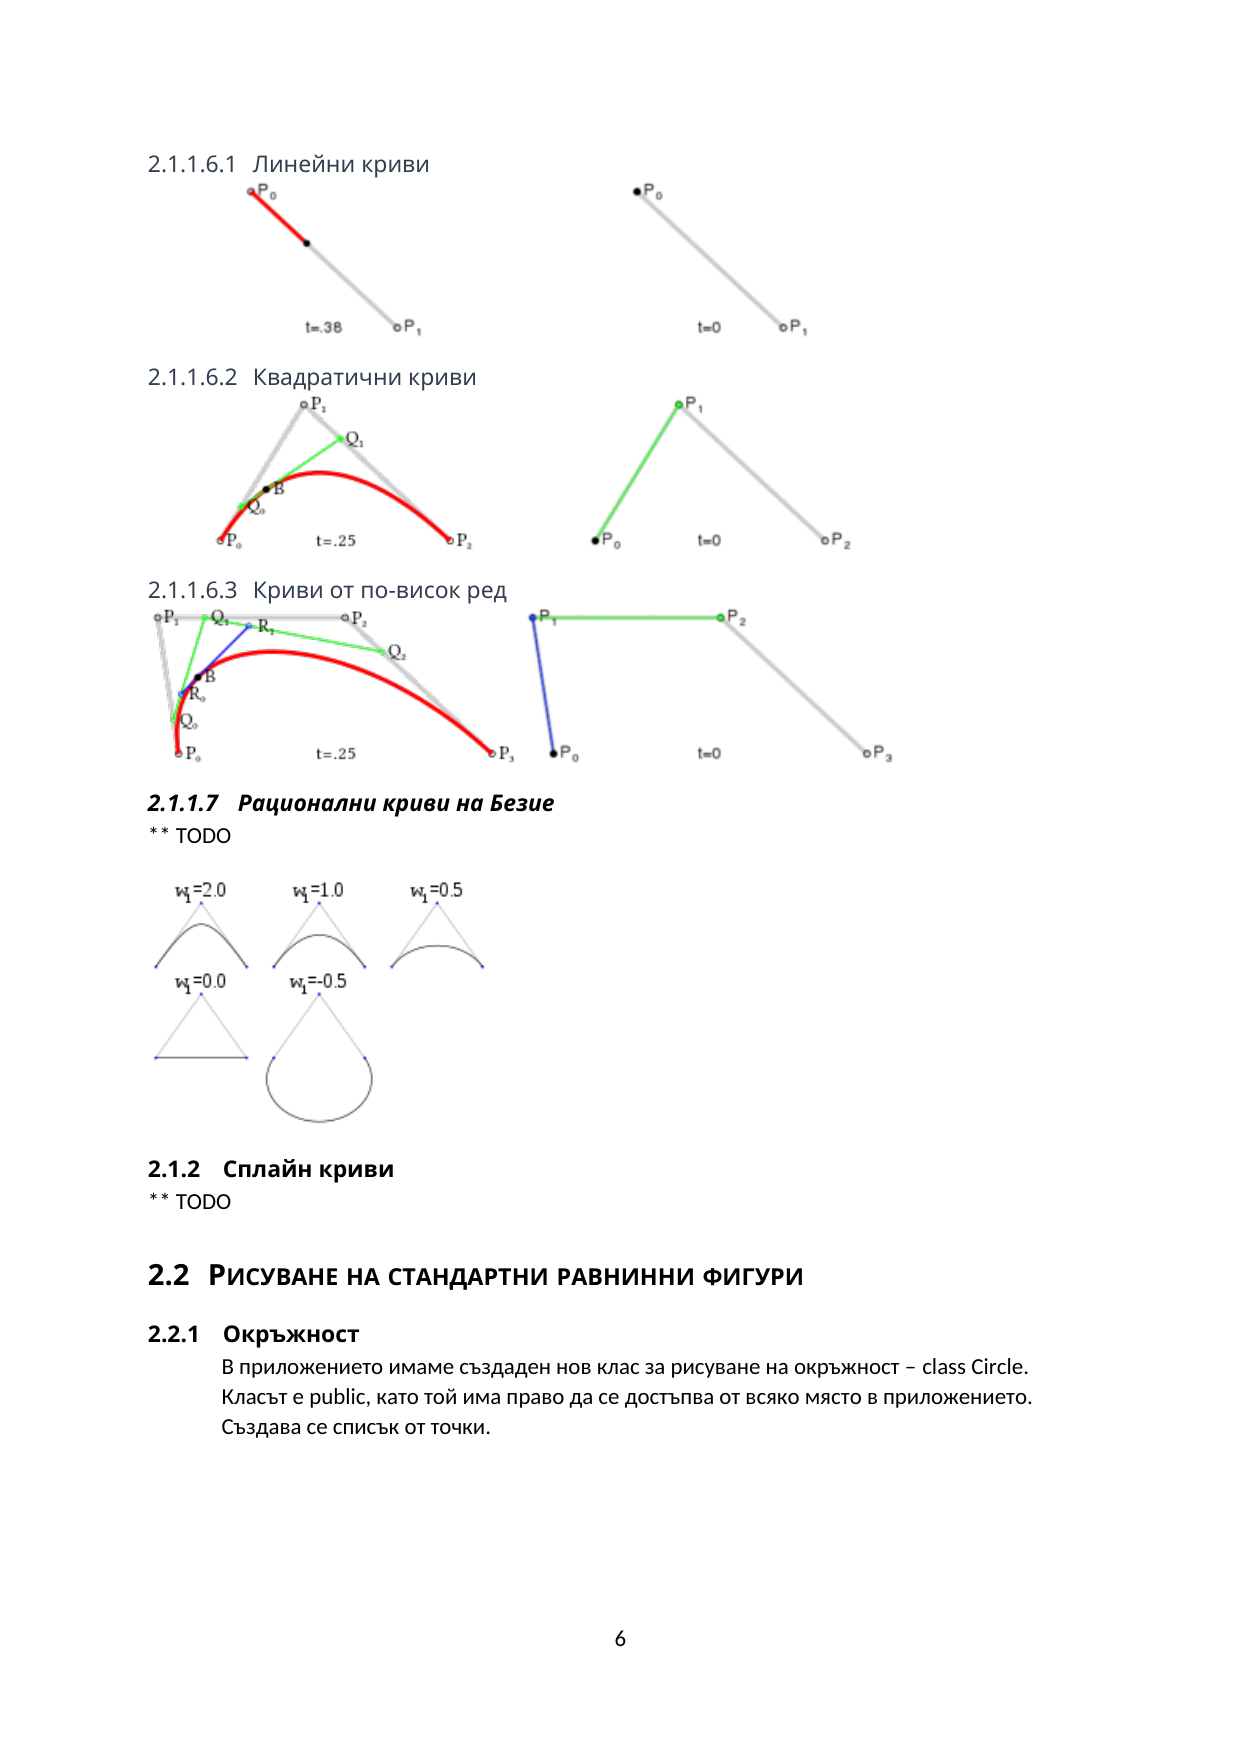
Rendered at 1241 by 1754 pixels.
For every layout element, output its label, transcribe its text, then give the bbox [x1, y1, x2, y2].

picture [147, 867, 492, 1131]
subtitle Линейни криви [148, 148, 1093, 179]
subtitle Криви от по-висок ред [148, 574, 1093, 605]
text ** TODO [148, 821, 1093, 849]
picture [147, 607, 898, 764]
subtitle Сплайн криви [148, 1153, 1093, 1184]
text В приложението имаме създаден нов клас за рисуване на окръжност – class Circle. Класът е public, като той има право да се достъпва от всяко място в приложението. Създава се списък от точки. [221, 1352, 1093, 1441]
subtitle Рационални криви на Безие [148, 787, 1093, 818]
subtitle Квадратични криви [148, 361, 1093, 392]
picture [147, 394, 898, 551]
subtitle Рисуване на стандартни равнинни фигури [148, 1255, 1093, 1294]
picture [147, 181, 898, 338]
subtitle Окръжност [148, 1318, 1093, 1349]
text ** TODO [148, 1187, 1093, 1215]
